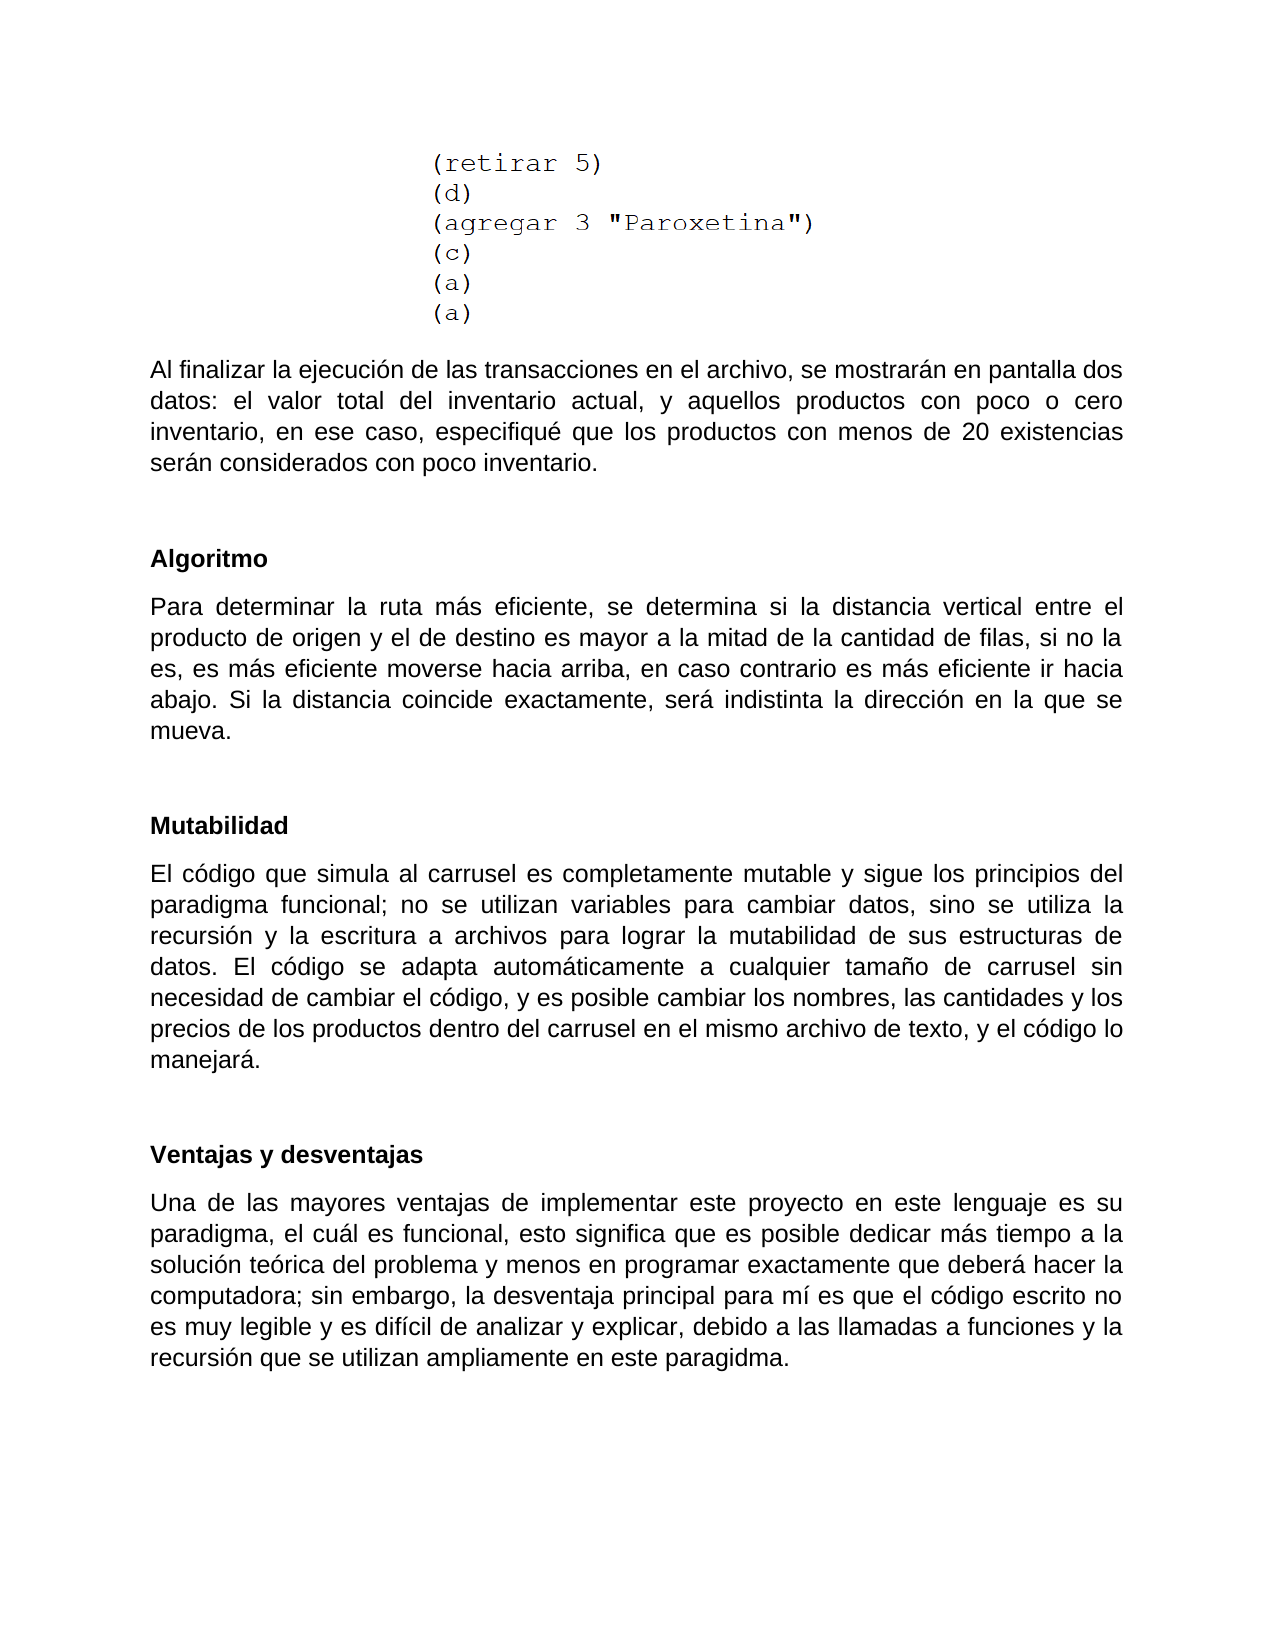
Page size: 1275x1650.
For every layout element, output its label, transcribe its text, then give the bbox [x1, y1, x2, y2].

text El código que simula al carrusel es completamente mutable y sigue los principios del paradigma funcional; no se utilizan variables para cambiar datos, sino se utiliza la recursión y la escritura a archivos para lograr la mutabilidad de sus estructuras de datos. El código se adapta automáticamente a cualquier tamaño de carrusel sin necesidad de cambiar el código, y es posible cambiar los nombres, las cantidades y los precios de los productos dentro del carrusel en el mismo archivo de texto, y el código lo manejará. [150, 859, 1125, 1074]
text Para determinar la ruta más eficiente, se determina si la distancia vertical entre el producto de origen y el de destino es mayor a la mitad de la cantidad de filas, si no la es, es más eficiente moverse hacia arriba, en caso contrario es más eficiente ir hacia abajo. Si la distancia coincide exactamente, será indistinta la dirección en la que se mueva. [150, 592, 1125, 744]
text Ventajas y desventajas [150, 1141, 1125, 1169]
text Una de las mayores ventajas de implementar este proyecto en este lenguaje es su paradigma, el cuál es funcional, esto significa que es posible dedicar más tiempo a la solución teórica del problema y menos en programar exactamente que deberá hacer la computadora; sin embargo, la desventaja principal para mí es que el código escrito no es muy legible y es difícil de analizar y explicar, debido a las llamadas a funciones y la recursión que se utilizan ampliamente en este paragidma. [150, 1188, 1125, 1372]
text Mutabilidad [150, 811, 1125, 840]
text Algoritmo [150, 544, 1125, 573]
picture [429, 150, 846, 337]
text Al finalizar la ejecución de las transacciones en el archivo, se mostrarán en pantalla dos datos: el valor total del inventario actual, y aquellos productos con poco o cero inventario, en ese caso, especifiqué que los productos con menos de 20 existencias serán considerados con poco inventario. [150, 355, 1125, 477]
